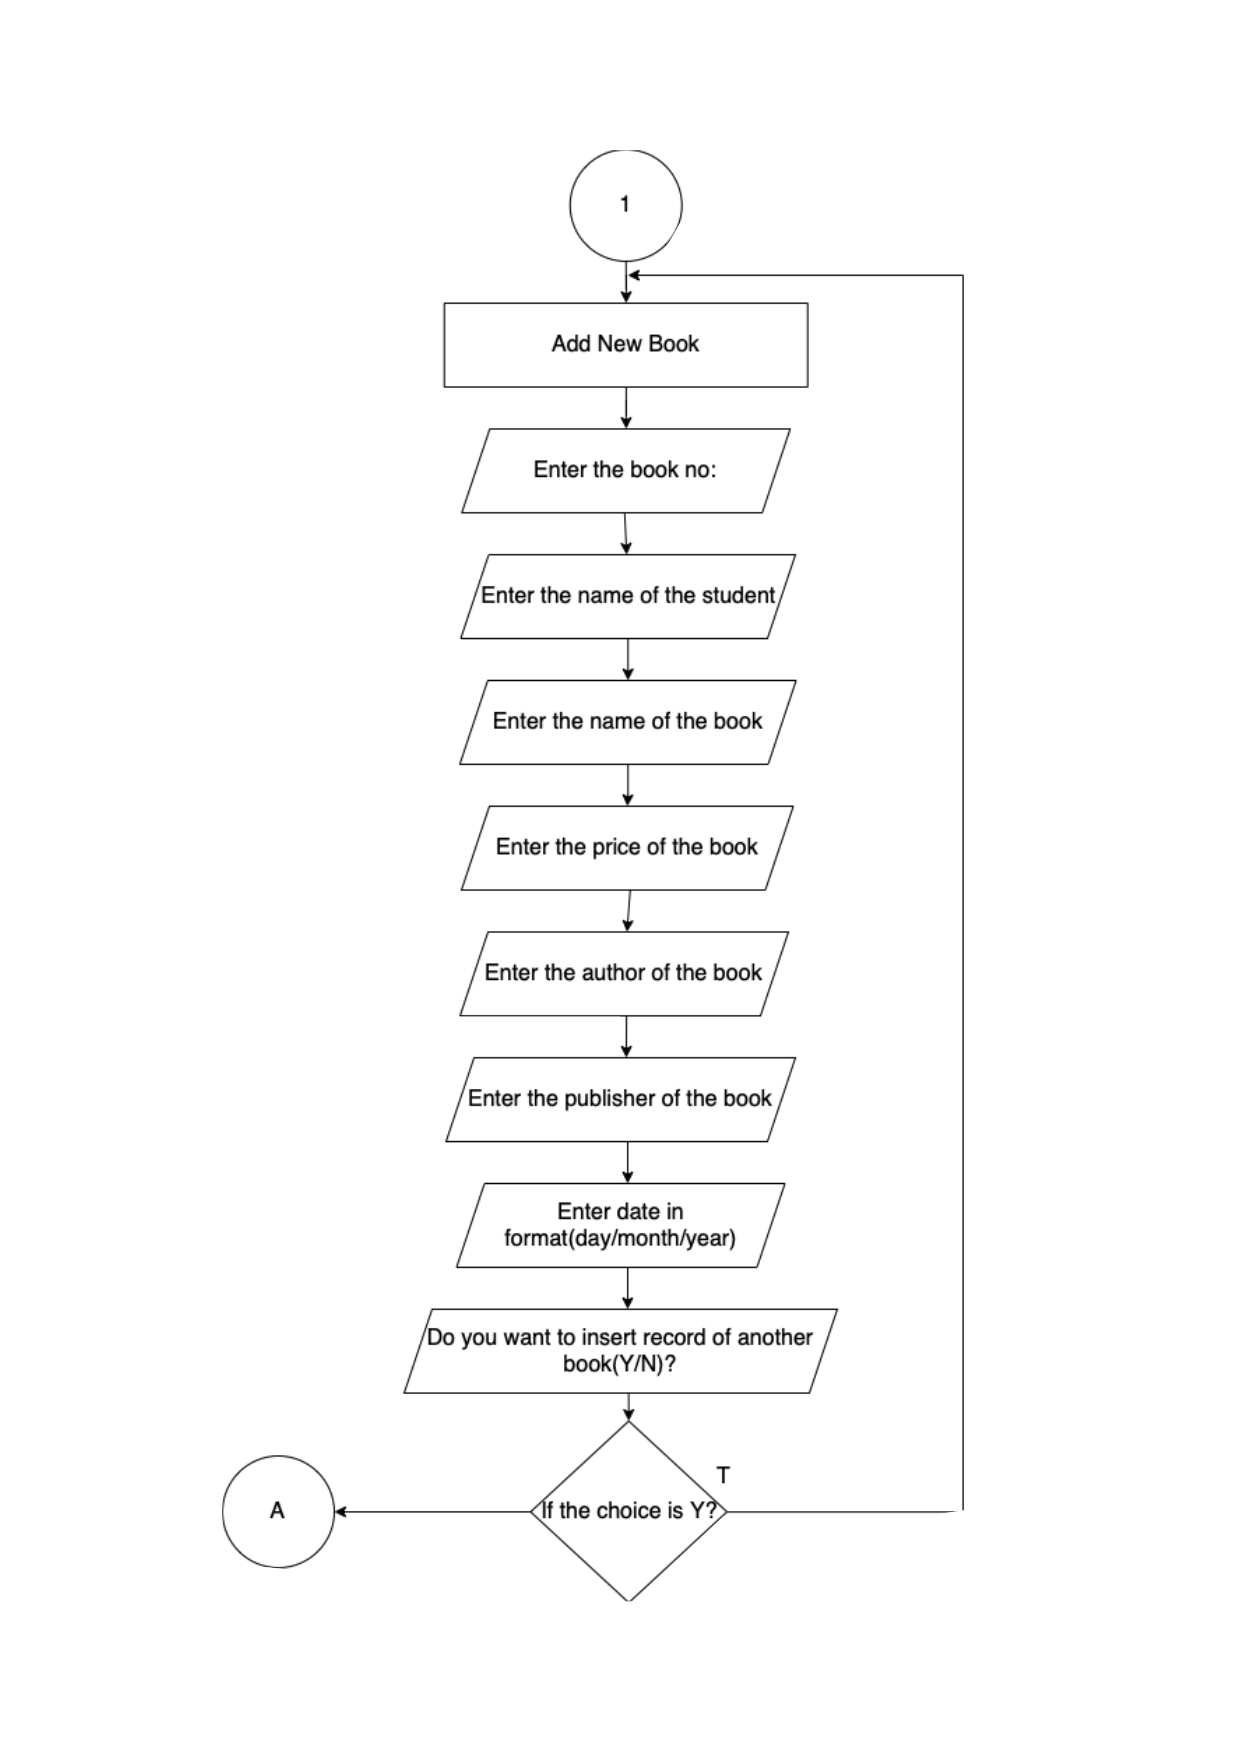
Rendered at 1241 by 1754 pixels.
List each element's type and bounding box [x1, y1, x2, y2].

picture [222, 150, 971, 1602]
